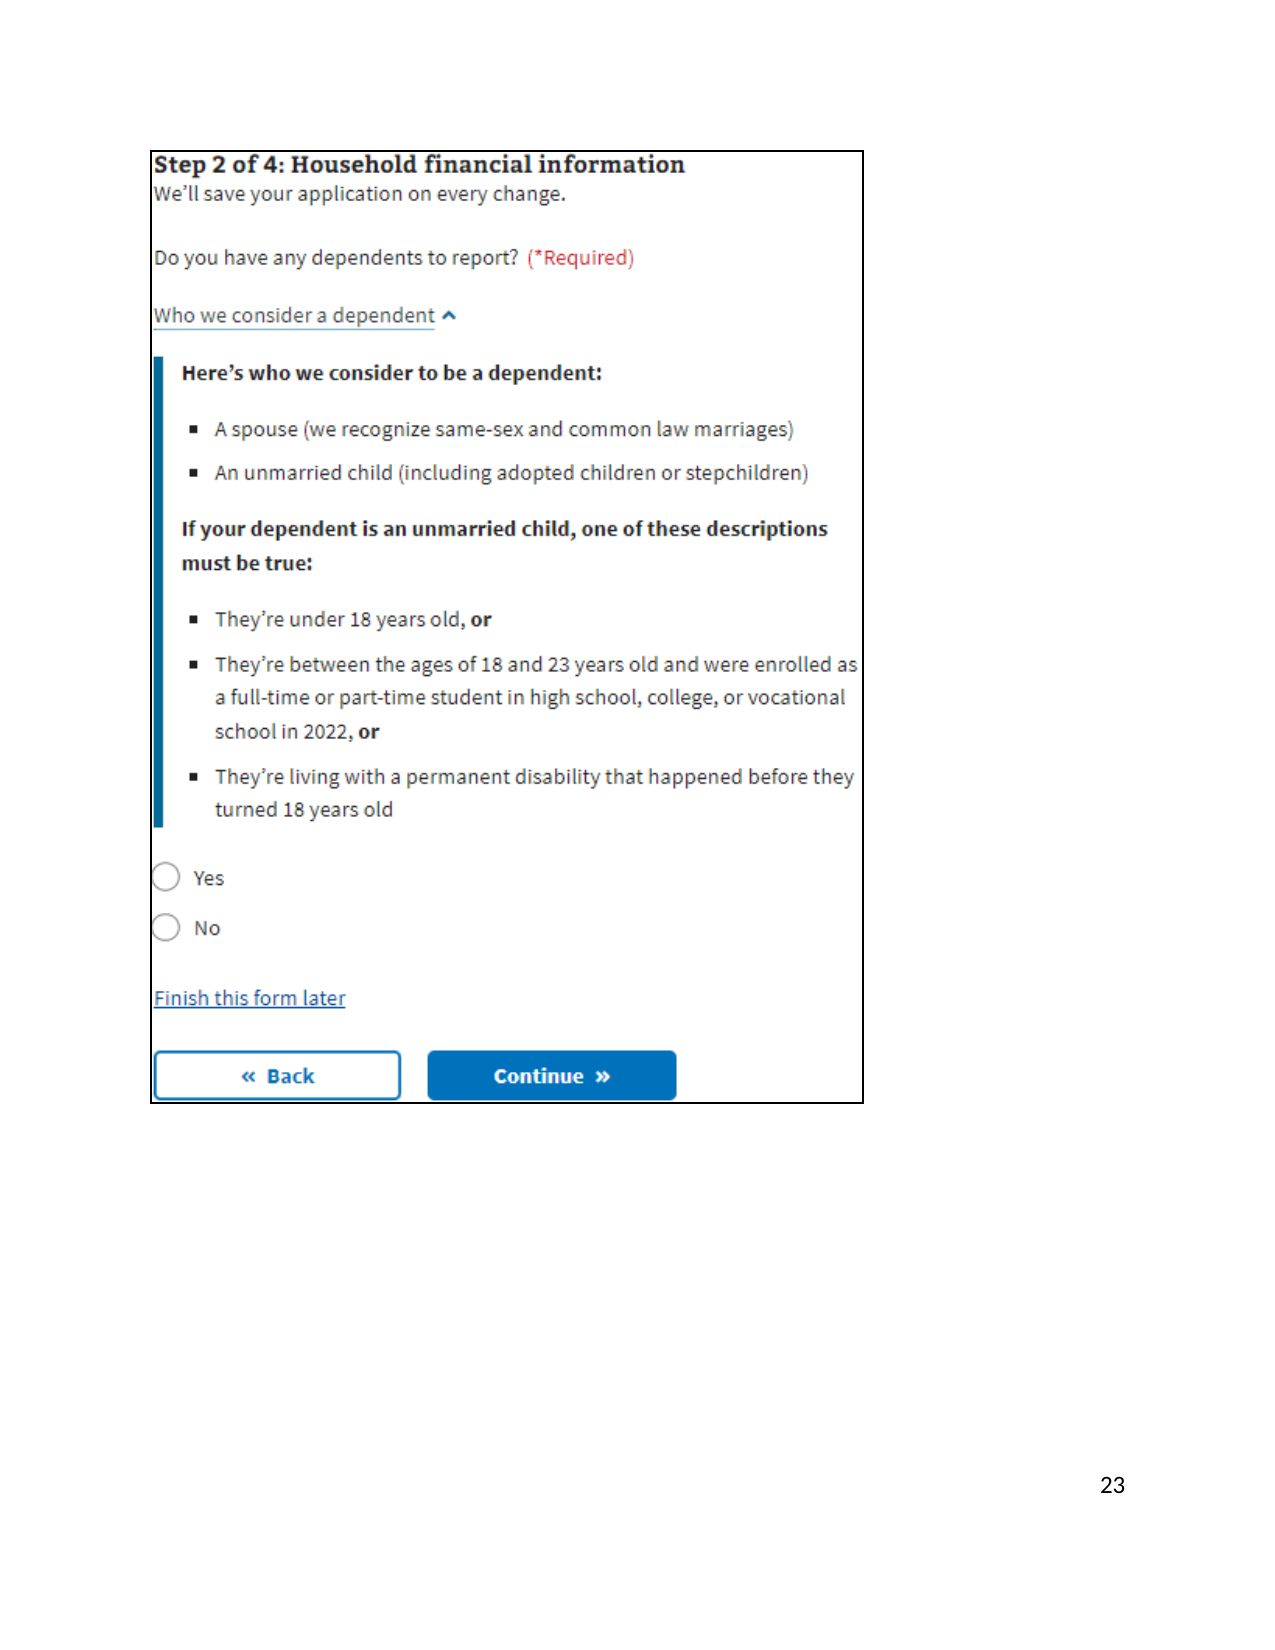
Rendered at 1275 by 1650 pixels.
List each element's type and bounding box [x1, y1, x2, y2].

picture [152, 152, 862, 1102]
